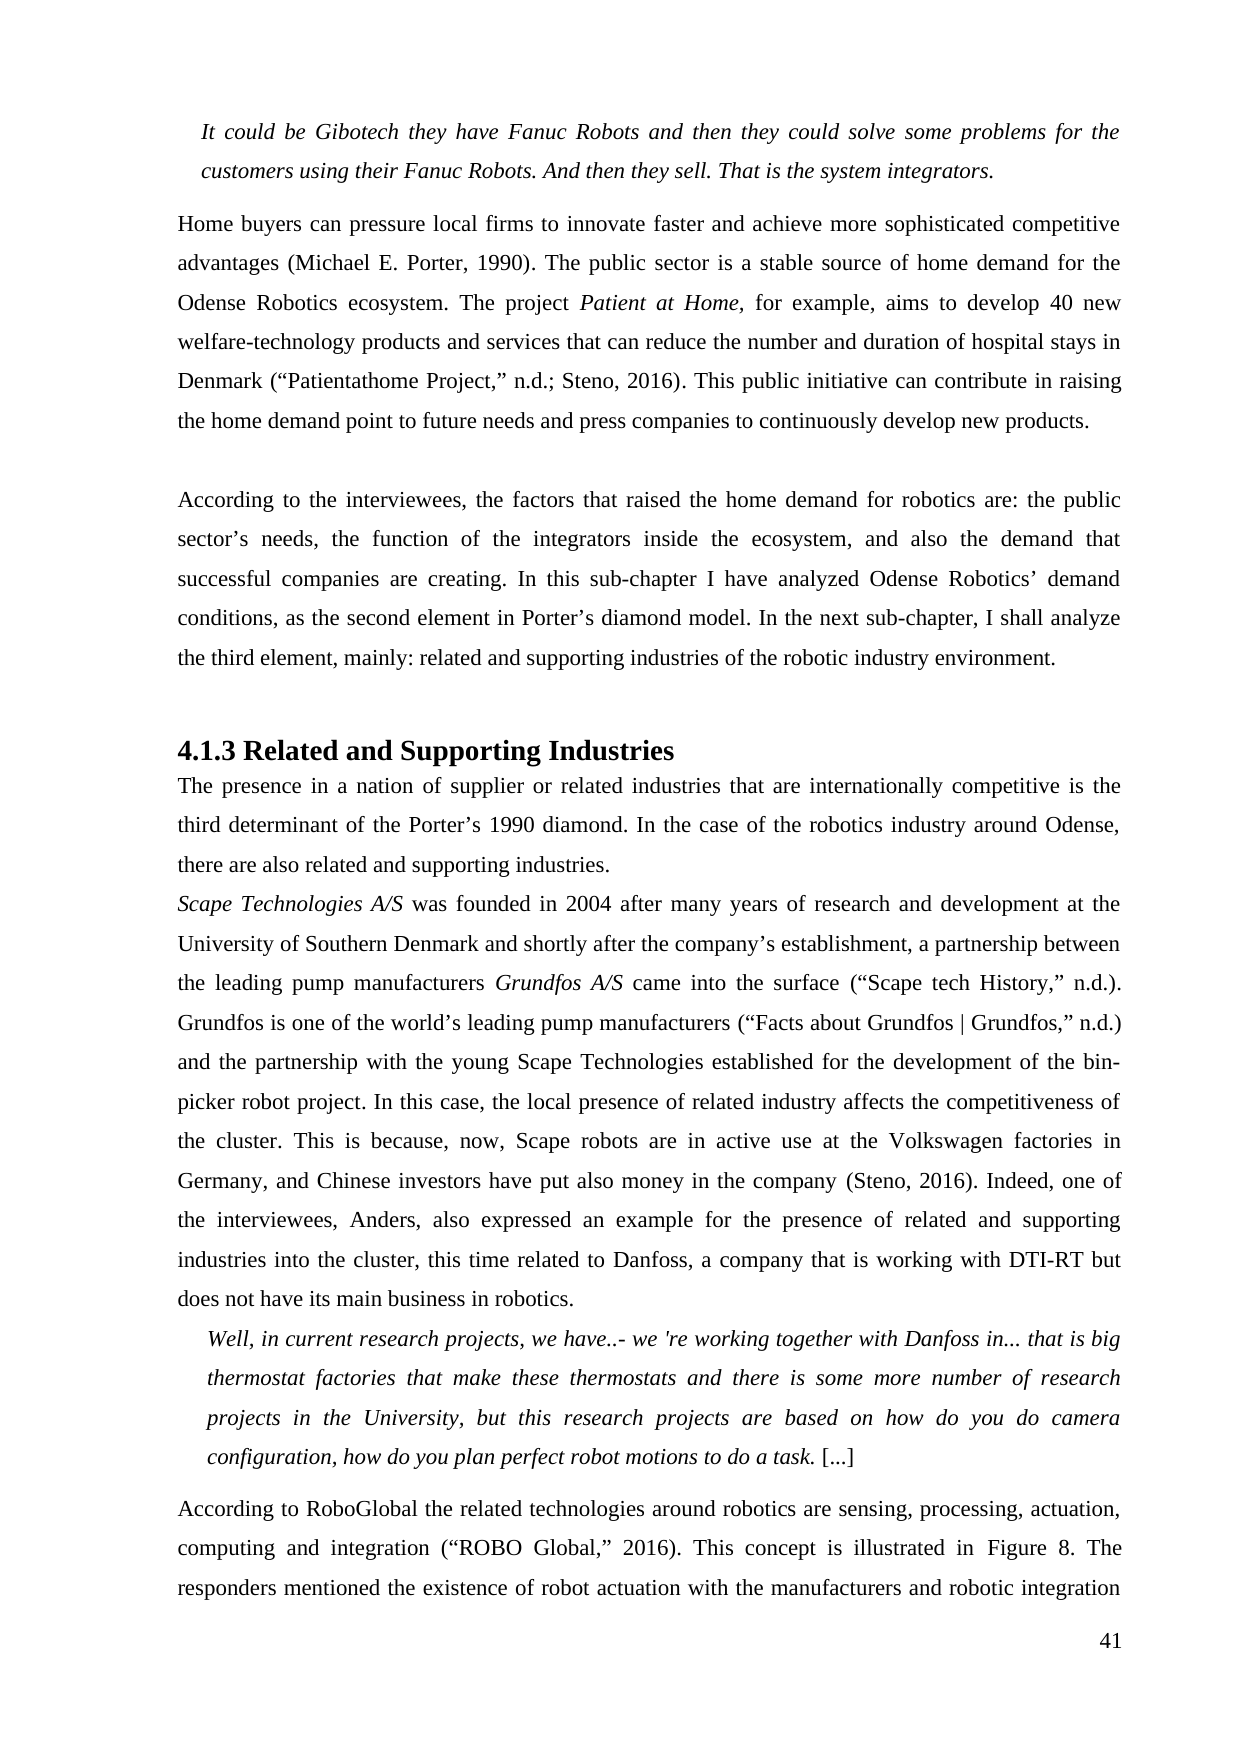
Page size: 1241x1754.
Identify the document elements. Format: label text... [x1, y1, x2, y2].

text Well, in current research projects, we have..- we 're working together with Danfoss in... that is big thermostat factories that make these thermostats and there is some more number of research projects in the University, but this research projects are based on how do you do camera configuration, how do you plan perfect robot motions to do a task. [...] [207, 1324, 1122, 1469]
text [177, 1495, 1122, 1600]
text According to the interviewees, the factors that raised the home demand for robotics are: the public sector’s needs, the function of the integrators inside the ecosystem, and also the demand that successful companies are creating. In this sub-chapter I have analyzed Odense Robotics’ demand conditions, as the second element in Porter’s diamond model. In the next sub-chapter, I shall analyze the third element, mainly: related and supporting industries of the robotic industry environment. [177, 486, 1122, 670]
text The presence in a nation of supplier or related industries that are internationally competitive is the third determinant of the Porter’s 1990 diamond. In the case of the robotics industry around Odense, there are also related and supporting industries. [177, 772, 1122, 877]
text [201, 118, 1122, 184]
subtitle 4.1.3 Related and Supporting Industries [177, 733, 1122, 767]
text Scape Technologies A/S was founded in 2004 after many years of research and development at the University of Southern Denmark and shortly after the company’s establishment, a partnership between the leading pump manufacturers Grundfos A/S came into the surface (“Scape tech History,” n.d.). Grundfos is one of the world’s leading pump manufacturers (“Facts about Grundfos | Grundfos,” n.d.) and the partnership with the young Scape Technologies established for the development of the bin-picker robot project. In this case, the local presence of related industry affects the competitiveness of the cluster. This is because, now, Scape robots are in active use at the Volkswagen factories in Germany, and Chinese investors have put also money in the company (Steno, 2016). Indeed, one of the interviewees, Anders, also expressed an example for the presence of related and supporting industries into the cluster, this time related to Danfoss, a company that is working with DTI-RT but does not have its main business in robotics. [177, 890, 1122, 1311]
